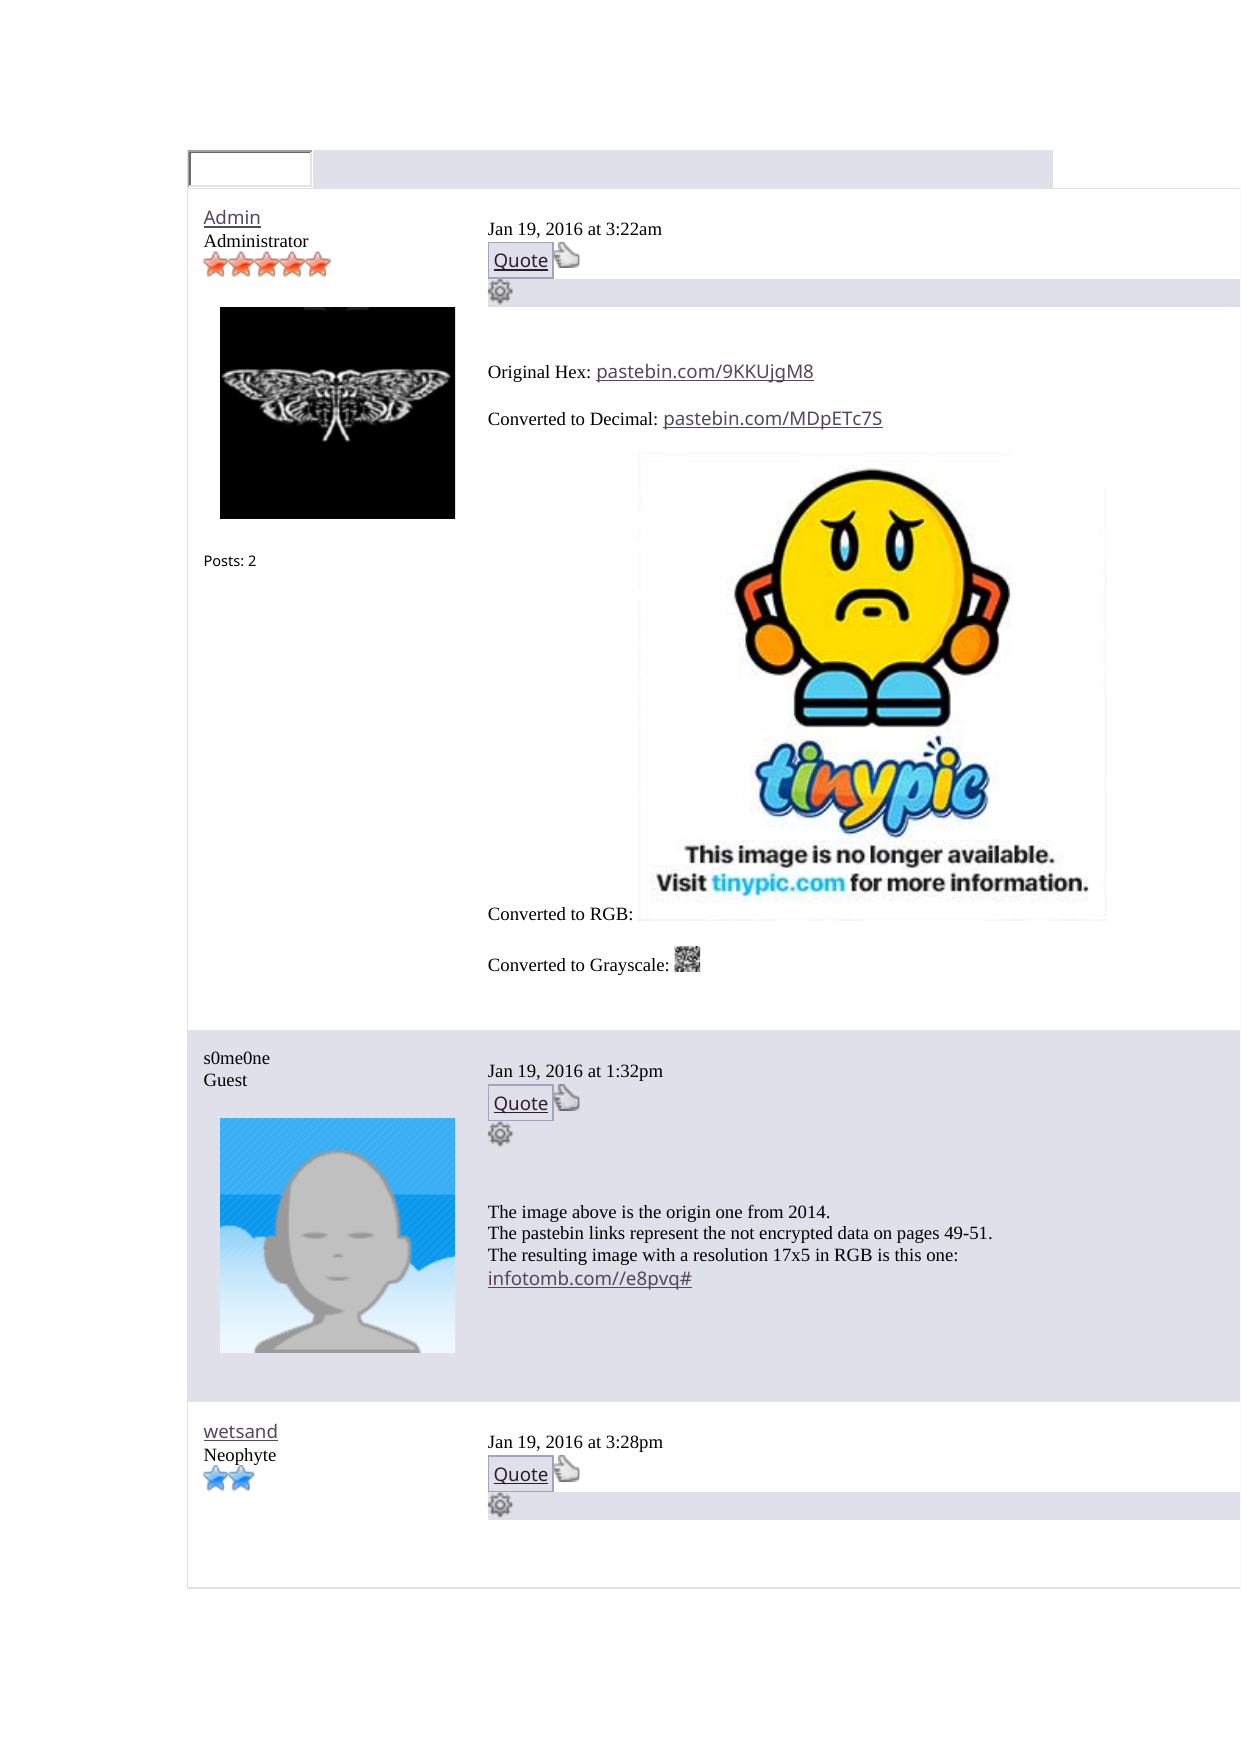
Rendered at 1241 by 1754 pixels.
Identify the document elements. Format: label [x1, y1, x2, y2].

table_cell [188, 1402, 1240, 1587]
picture [554, 1455, 580, 1482]
picture [638, 452, 1107, 921]
picture [203, 251, 331, 277]
picture [487, 1492, 514, 1518]
picture [554, 242, 580, 268]
picture [220, 307, 456, 519]
picture [487, 1121, 514, 1147]
picture [203, 1465, 255, 1491]
picture [220, 1118, 456, 1353]
picture [487, 278, 514, 305]
picture [554, 1084, 580, 1111]
table_header [188, 189, 1240, 1030]
table_cell [188, 1031, 1240, 1401]
picture [674, 946, 700, 972]
